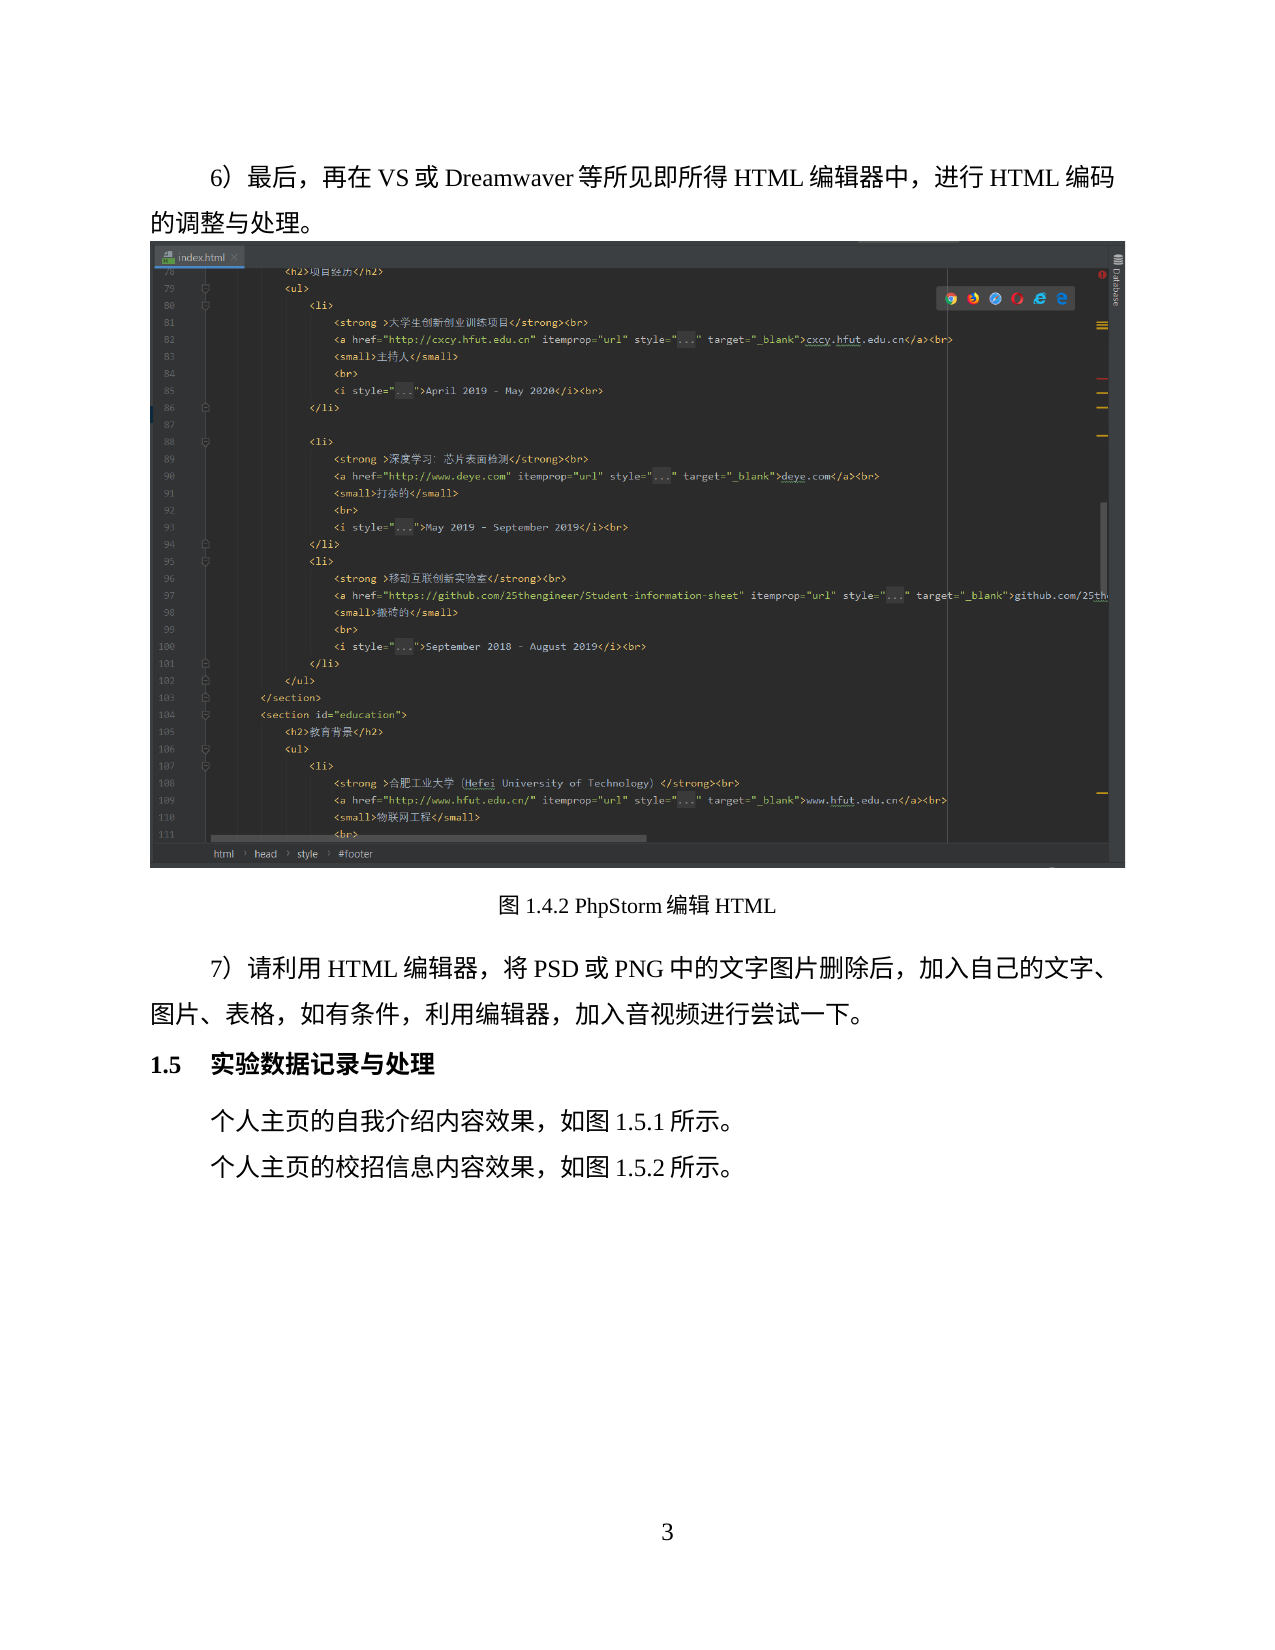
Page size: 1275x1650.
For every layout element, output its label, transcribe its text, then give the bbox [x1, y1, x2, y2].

text 6）最后，再在VS或Dreamwaver等所见即所得HTML编辑器中，进行HTML编码的调整与处理。 [150, 150, 1125, 241]
picture [150, 241, 1125, 868]
text 个人主页的自我介绍内容效果，如图1.5.1所示。 [150, 1094, 1125, 1139]
text 图 1.4.2 PhpStorm编辑HTML [150, 888, 1125, 920]
subtitle 实验数据记录与处理 [150, 1045, 1125, 1081]
text 7）请利用HTML编辑器，将PSD或PNG中的文字图片删除后，加入自己的文字、图片、表格，如有条件，利用编辑器，加入音视频进行尝试一下。 [150, 941, 1125, 1032]
text 个人主页的校招信息内容效果，如图1.5.2所示。 [150, 1139, 1125, 1185]
